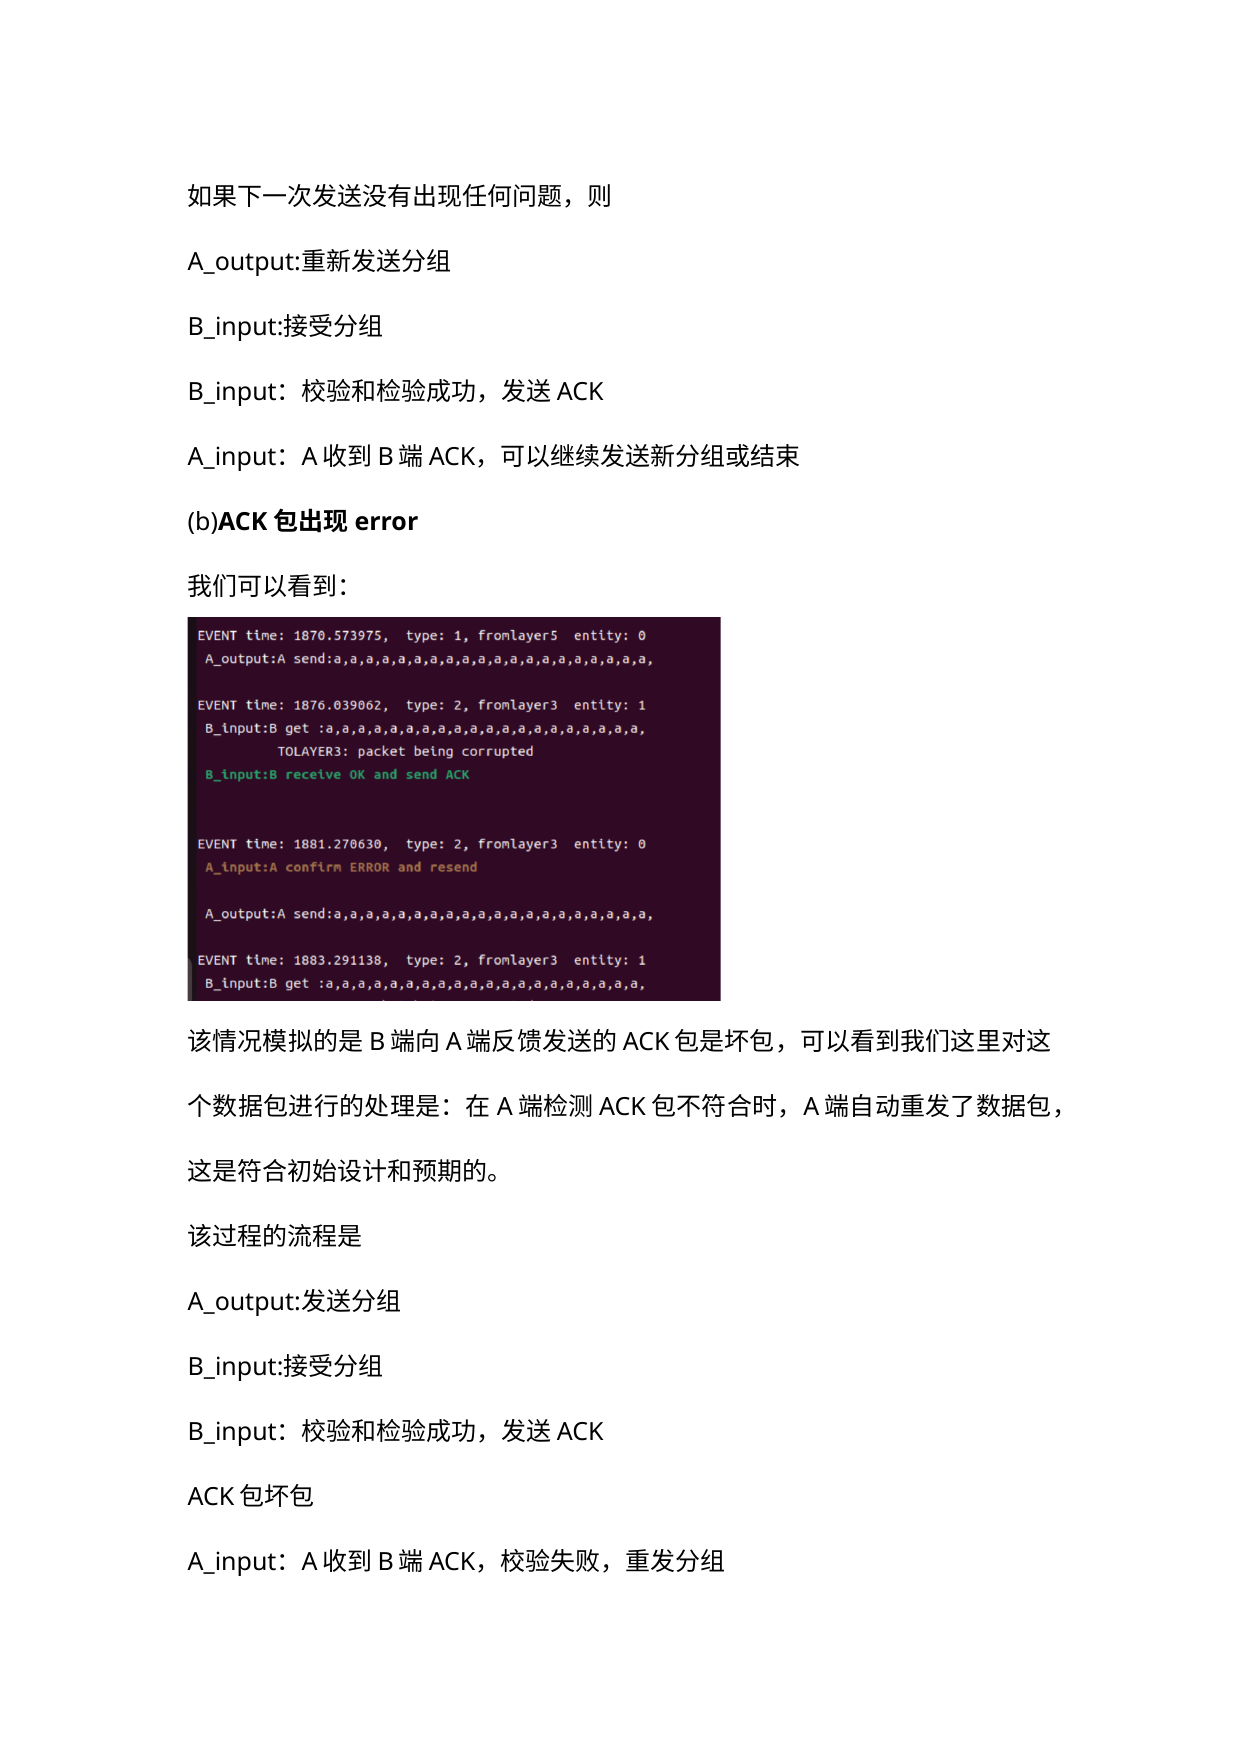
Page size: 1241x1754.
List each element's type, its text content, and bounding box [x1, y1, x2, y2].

text 该情况模拟的是B端向A端反馈发送的ACK包是坏包，可以看到我们这里对这个数据包进行的处理是：在A端检测ACK包不符合时，A端自动重发了数据包，这是符合初始设计和预期的。 [187, 1007, 1053, 1202]
text B_input:接受分组 [187, 292, 1053, 357]
text B_input：校验和检验成功，发送ACK [187, 1397, 1053, 1462]
text A_output:发送分组 [187, 1267, 1053, 1332]
text (b)ACK 包出现 error [187, 487, 1053, 552]
text A_output:重新发送分组 [187, 227, 1053, 292]
text ACK包坏包 [187, 1462, 1053, 1527]
text A_input：A收到B端ACK，可以继续发送新分组或结束 [187, 422, 1053, 487]
picture [187, 617, 721, 1001]
text A_input：A收到B端ACK，校验失败，重发分组 [187, 1527, 1053, 1592]
text 我们可以看到： [187, 552, 1053, 617]
text B_input：校验和检验成功，发送ACK [187, 357, 1053, 422]
text 如果下一次发送没有出现任何问题，则 [187, 162, 1053, 227]
text 该过程的流程是 [187, 1202, 1053, 1267]
text B_input:接受分组 [187, 1332, 1053, 1397]
